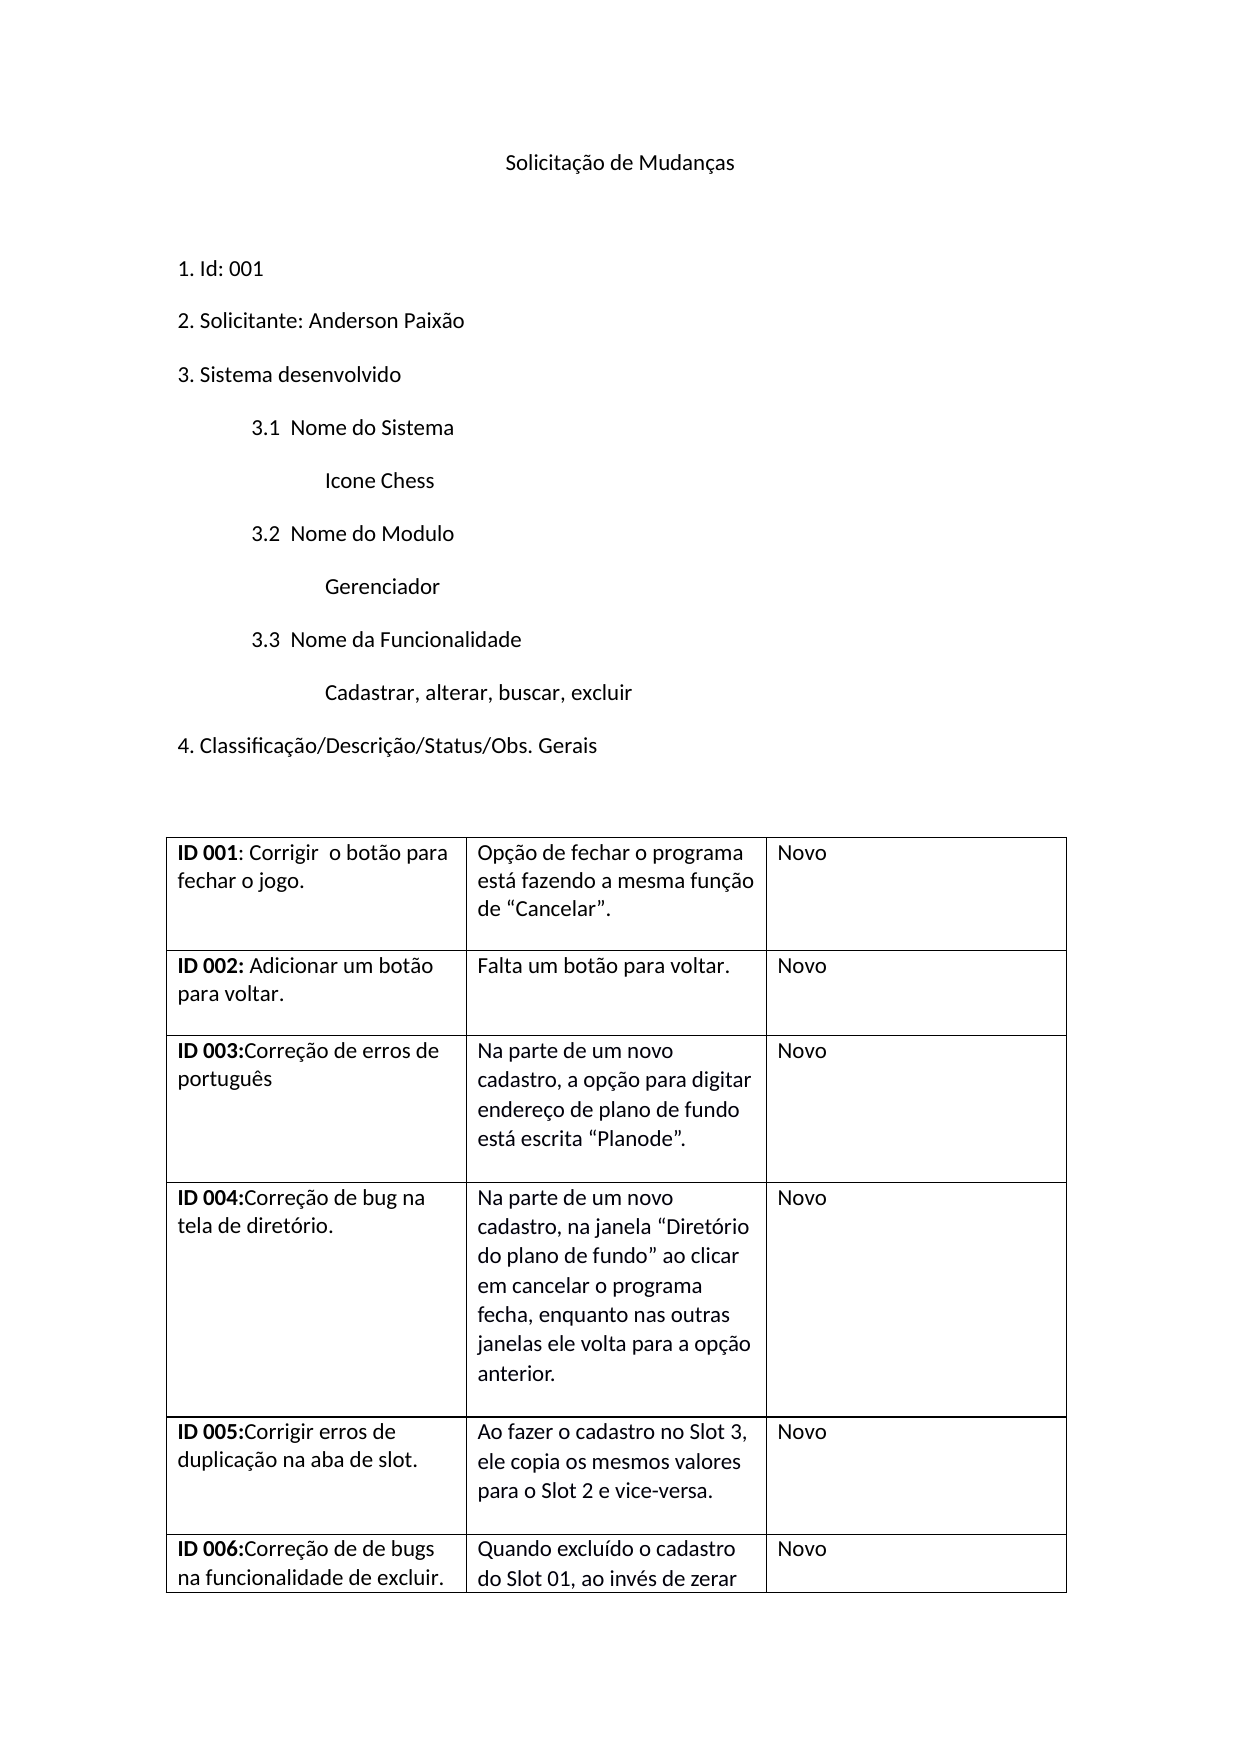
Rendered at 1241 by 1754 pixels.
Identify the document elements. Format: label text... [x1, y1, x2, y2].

table_header Opção de fechar o programa está fazendo a mesma função de “Cancelar”. [467, 838, 766, 950]
text Solicitação de Mudanças [177, 148, 1063, 176]
text 3.2 Nome do Modulo [177, 519, 1063, 547]
table_cell ID 003:Correção de erros de português [167, 1036, 466, 1182]
table_cell Novo [767, 1418, 1066, 1533]
table_cell Ao fazer o cadastro no Slot 3, ele copia os mesmos valores para o Slot 2 e vice-versa. [467, 1418, 766, 1533]
text Gerenciador [251, 572, 1063, 600]
text 1. Id: 001 [177, 254, 1063, 282]
table_cell Na parte de um novo cadastro, na janela “Diretório do plano de fundo” ao clicar em cancelar o programa fecha, enquanto nas outras janelas ele volta para a opção anterior. [467, 1183, 766, 1416]
table_cell Novo [767, 1036, 1066, 1182]
text 3.3 Nome da Funcionalidade [177, 625, 1063, 653]
table_cell ID 002: Adicionar um botão para voltar. [167, 951, 466, 1035]
table_header ID 001: Corrigir o botão para fechar o jogo. [167, 838, 466, 950]
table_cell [467, 1535, 766, 1592]
table_cell ID 005:Corrigir erros de duplicação na aba de slot. [167, 1418, 466, 1533]
text 4. Classificação/Descrição/Status/Obs. Gerais [177, 731, 1063, 759]
text 3.1 Nome do Sistema [177, 413, 1063, 441]
text 3. Sistema desenvolvido [177, 360, 1063, 388]
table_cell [167, 1535, 466, 1592]
table_cell ID 004:Correção de bug na tela de diretório. [167, 1183, 466, 1416]
text Icone Chess [251, 466, 1063, 494]
table_cell Novo [767, 951, 1066, 1035]
table_header Novo [767, 838, 1066, 950]
text Cadastrar, alterar, buscar, excluir [251, 678, 1063, 706]
table_cell Falta um botão para voltar. [467, 951, 766, 1035]
text 2. Solicitante: Anderson Paixão [177, 307, 1063, 335]
table_cell Novo [767, 1535, 1066, 1592]
table_cell Na parte de um novo cadastro, a opção para digitar endereço de plano de fundo está escrita “Planode”. [467, 1036, 766, 1182]
table_cell Novo [767, 1183, 1066, 1416]
